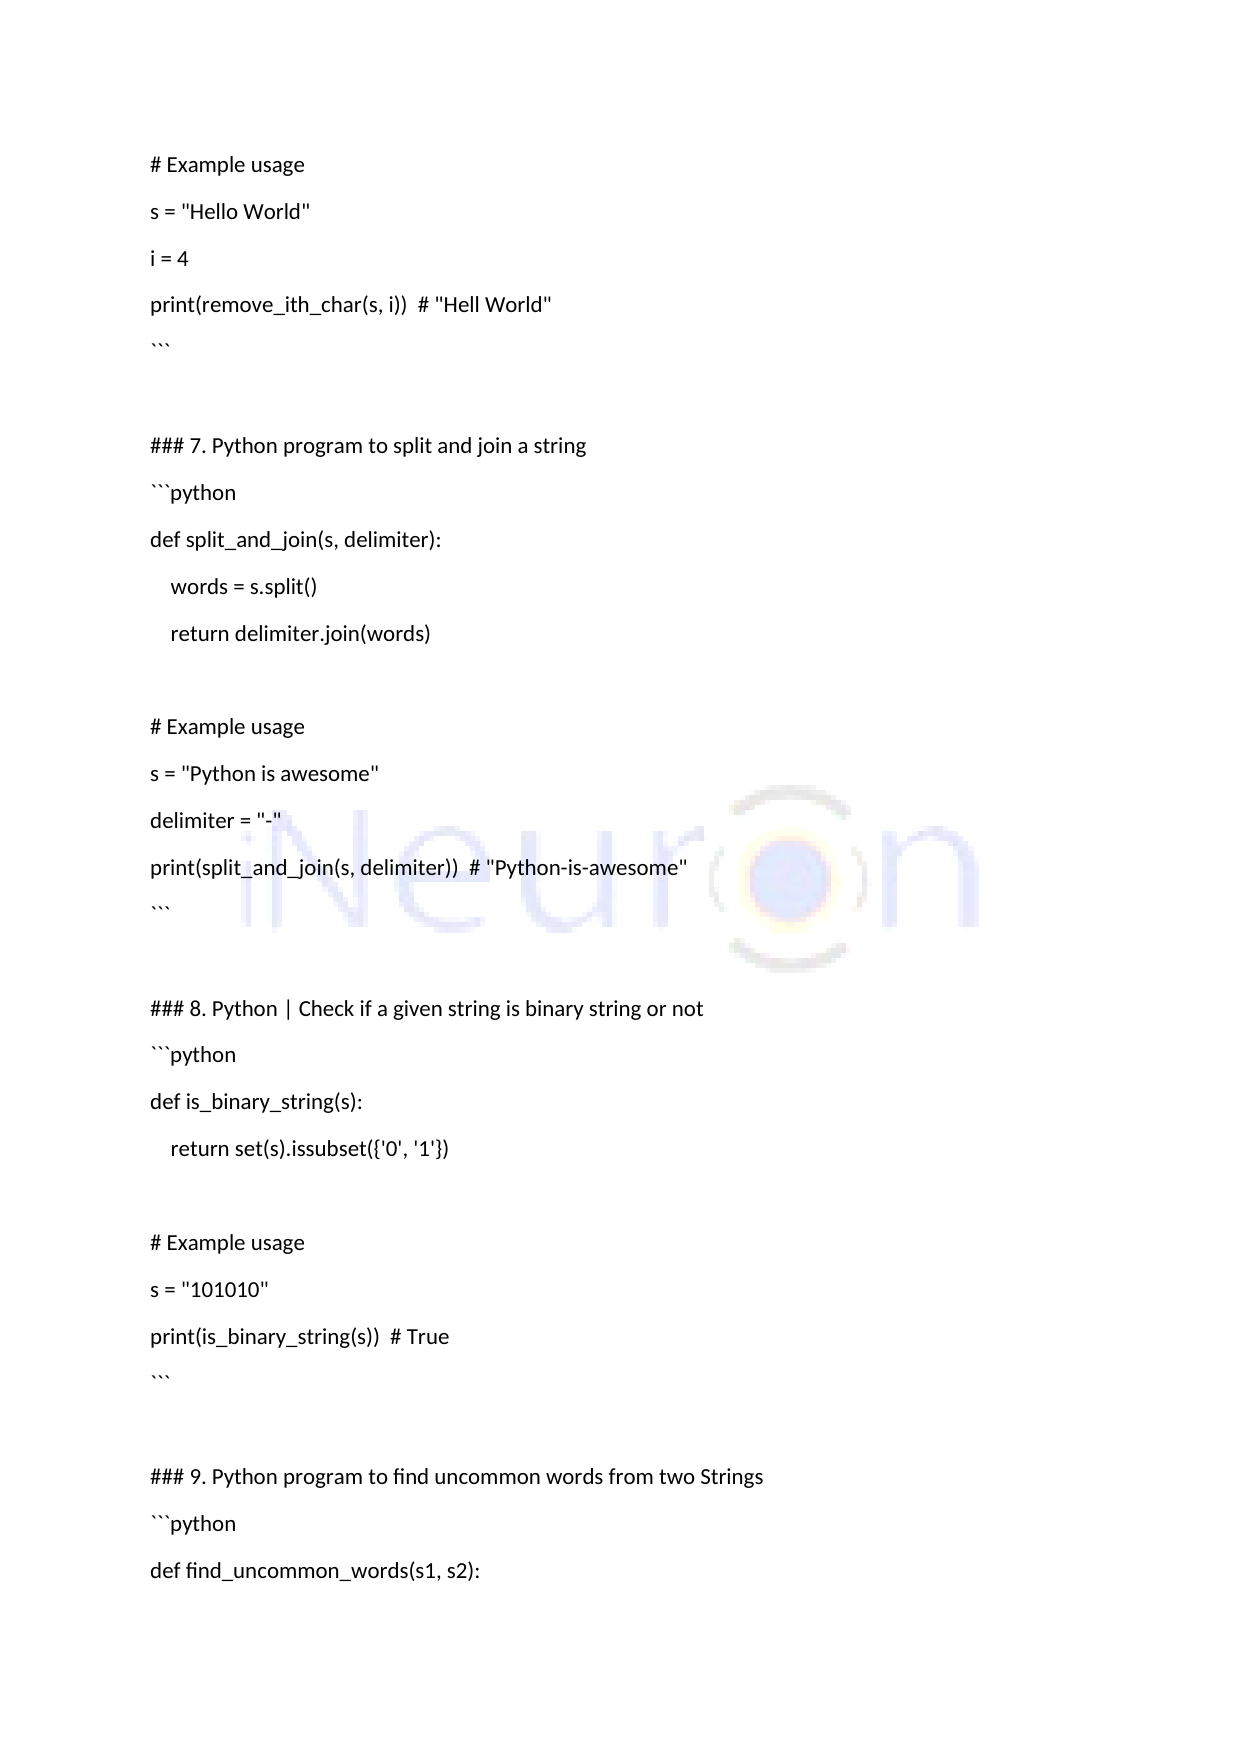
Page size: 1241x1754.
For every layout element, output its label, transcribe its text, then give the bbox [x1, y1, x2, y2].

text return delimiter.join(words) [150, 619, 1090, 647]
text delimiter = "-" [150, 806, 1090, 834]
text print(remove_ith_char(s, i)) # "Hell World" [150, 291, 1090, 319]
text i = 4 [150, 244, 1090, 272]
text # Example usage [150, 150, 1090, 178]
text words = s.split() [150, 572, 1090, 600]
text ### 8. Python | Check if a given string is binary string or not [150, 994, 1090, 1022]
text ### 7. Python program to split and join a string [150, 431, 1090, 459]
text ```python [150, 1041, 1090, 1069]
text s = "Hello World" [150, 197, 1090, 225]
text # Example usage [150, 712, 1090, 741]
text def find_uncommon_words(s1, s2): [150, 1556, 1090, 1584]
text ```python [150, 1509, 1090, 1537]
text ``` [150, 1369, 1090, 1397]
text ```python [150, 478, 1090, 506]
text return set(s).issubset({'0', '1'}) [150, 1134, 1090, 1162]
text def split_and_join(s, delimiter): [150, 525, 1090, 553]
text print(split_and_join(s, delimiter)) # "Python-is-awesome" [150, 853, 1090, 881]
text ``` [150, 900, 1090, 928]
text # Example usage [150, 1228, 1090, 1256]
text ``` [150, 337, 1090, 366]
text s = "Python is awesome" [150, 759, 1090, 787]
text ### 9. Python program to find uncommon words from two Strings [150, 1462, 1090, 1491]
text def is_binary_string(s): [150, 1087, 1090, 1116]
text s = "101010" [150, 1275, 1090, 1303]
text print(is_binary_string(s)) # True [150, 1322, 1090, 1350]
